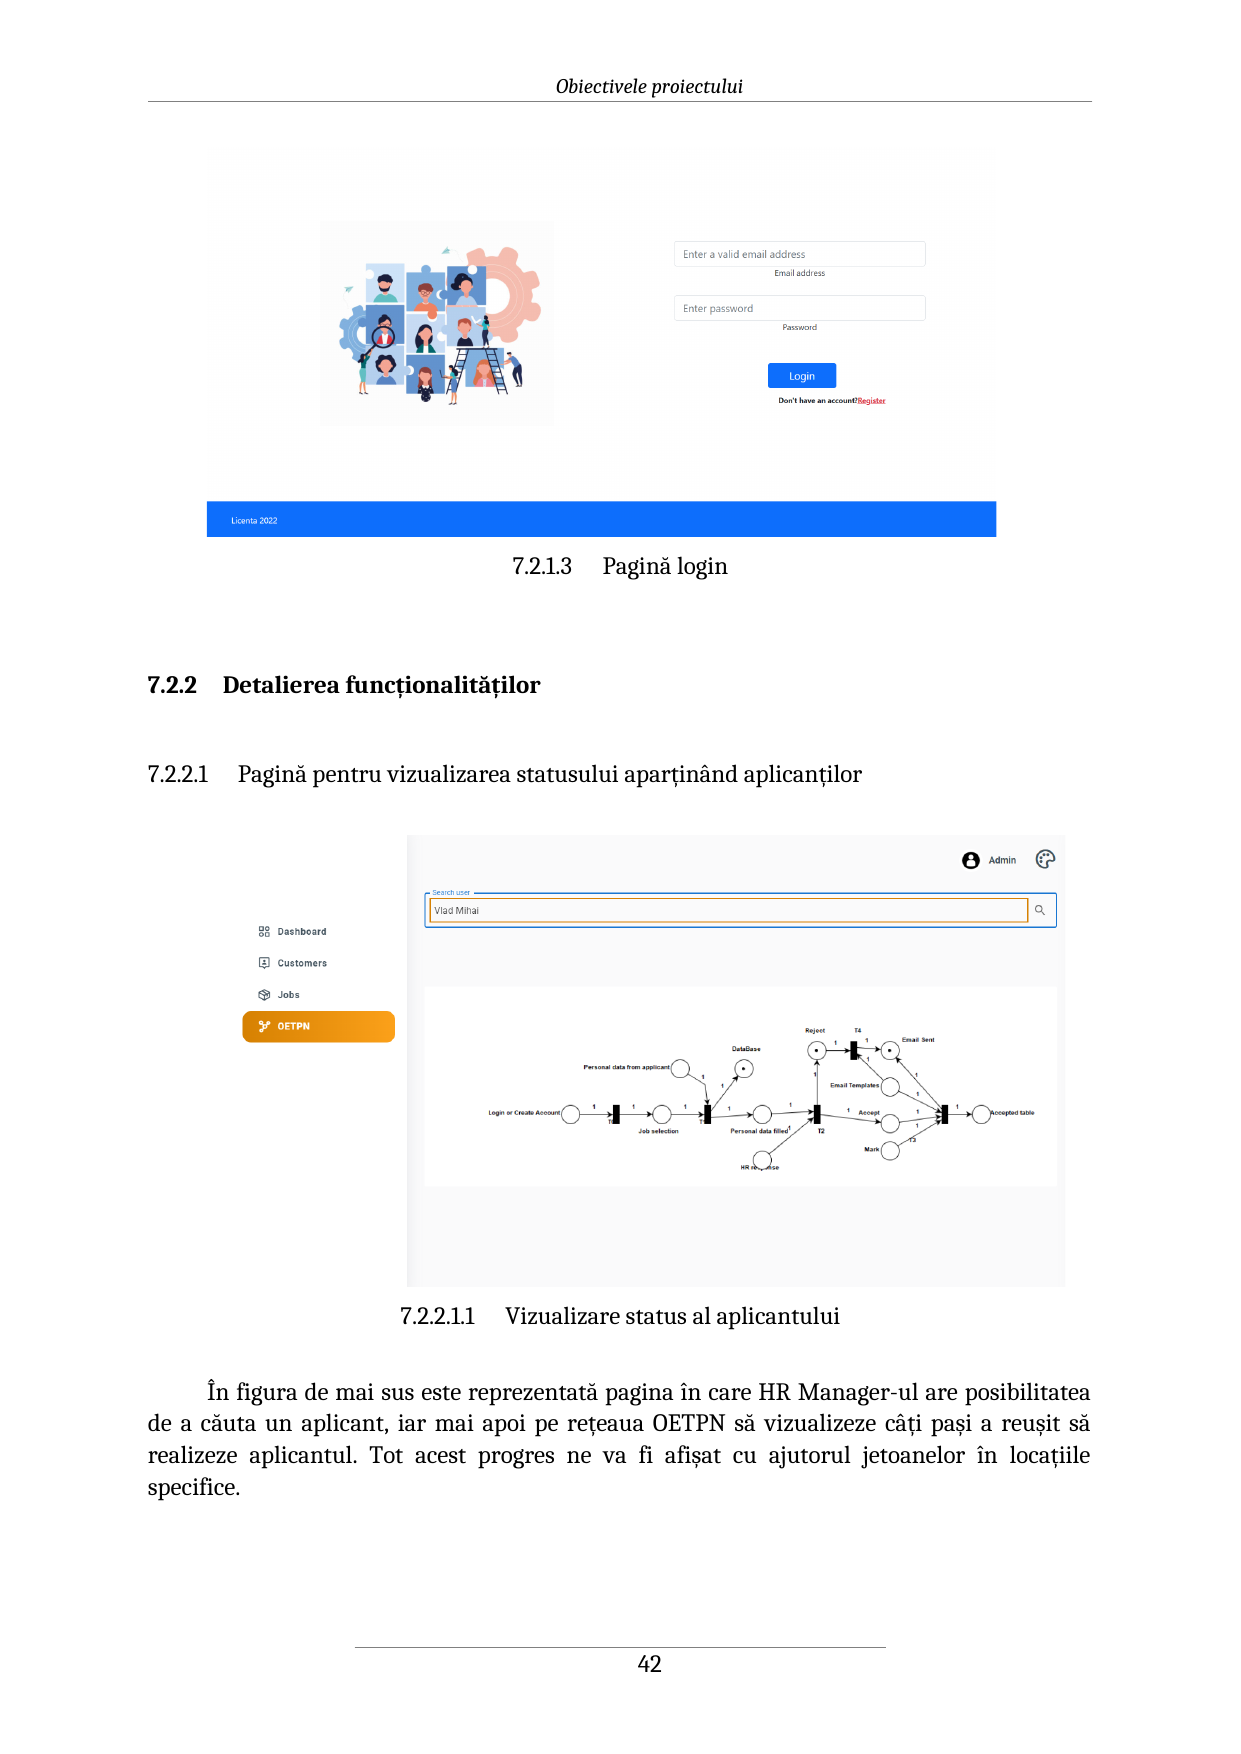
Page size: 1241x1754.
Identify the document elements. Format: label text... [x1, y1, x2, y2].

picture [233, 835, 1066, 1287]
subtitle Detalierea funcționalităților [148, 671, 1092, 700]
subtitle Vizualizare status al aplicantului [148, 1302, 1092, 1331]
picture [206, 147, 997, 537]
subtitle Pagină pentru vizualizarea statusului aparținând aplicanților [148, 759, 1092, 788]
text În figura de mai sus este reprezentată pagina în care HR Manager-ul are posibilitatea de a căuta un aplicant, iar mai apoi pe rețeaua OETPN să vizualizeze câți pași a reușit să realizeze aplicantul. Tot acest progres ne va fi afișat cu ajutorul jetoanelor în locațiile specifice. [148, 1378, 1092, 1501]
subtitle Pagină login [148, 552, 1092, 580]
